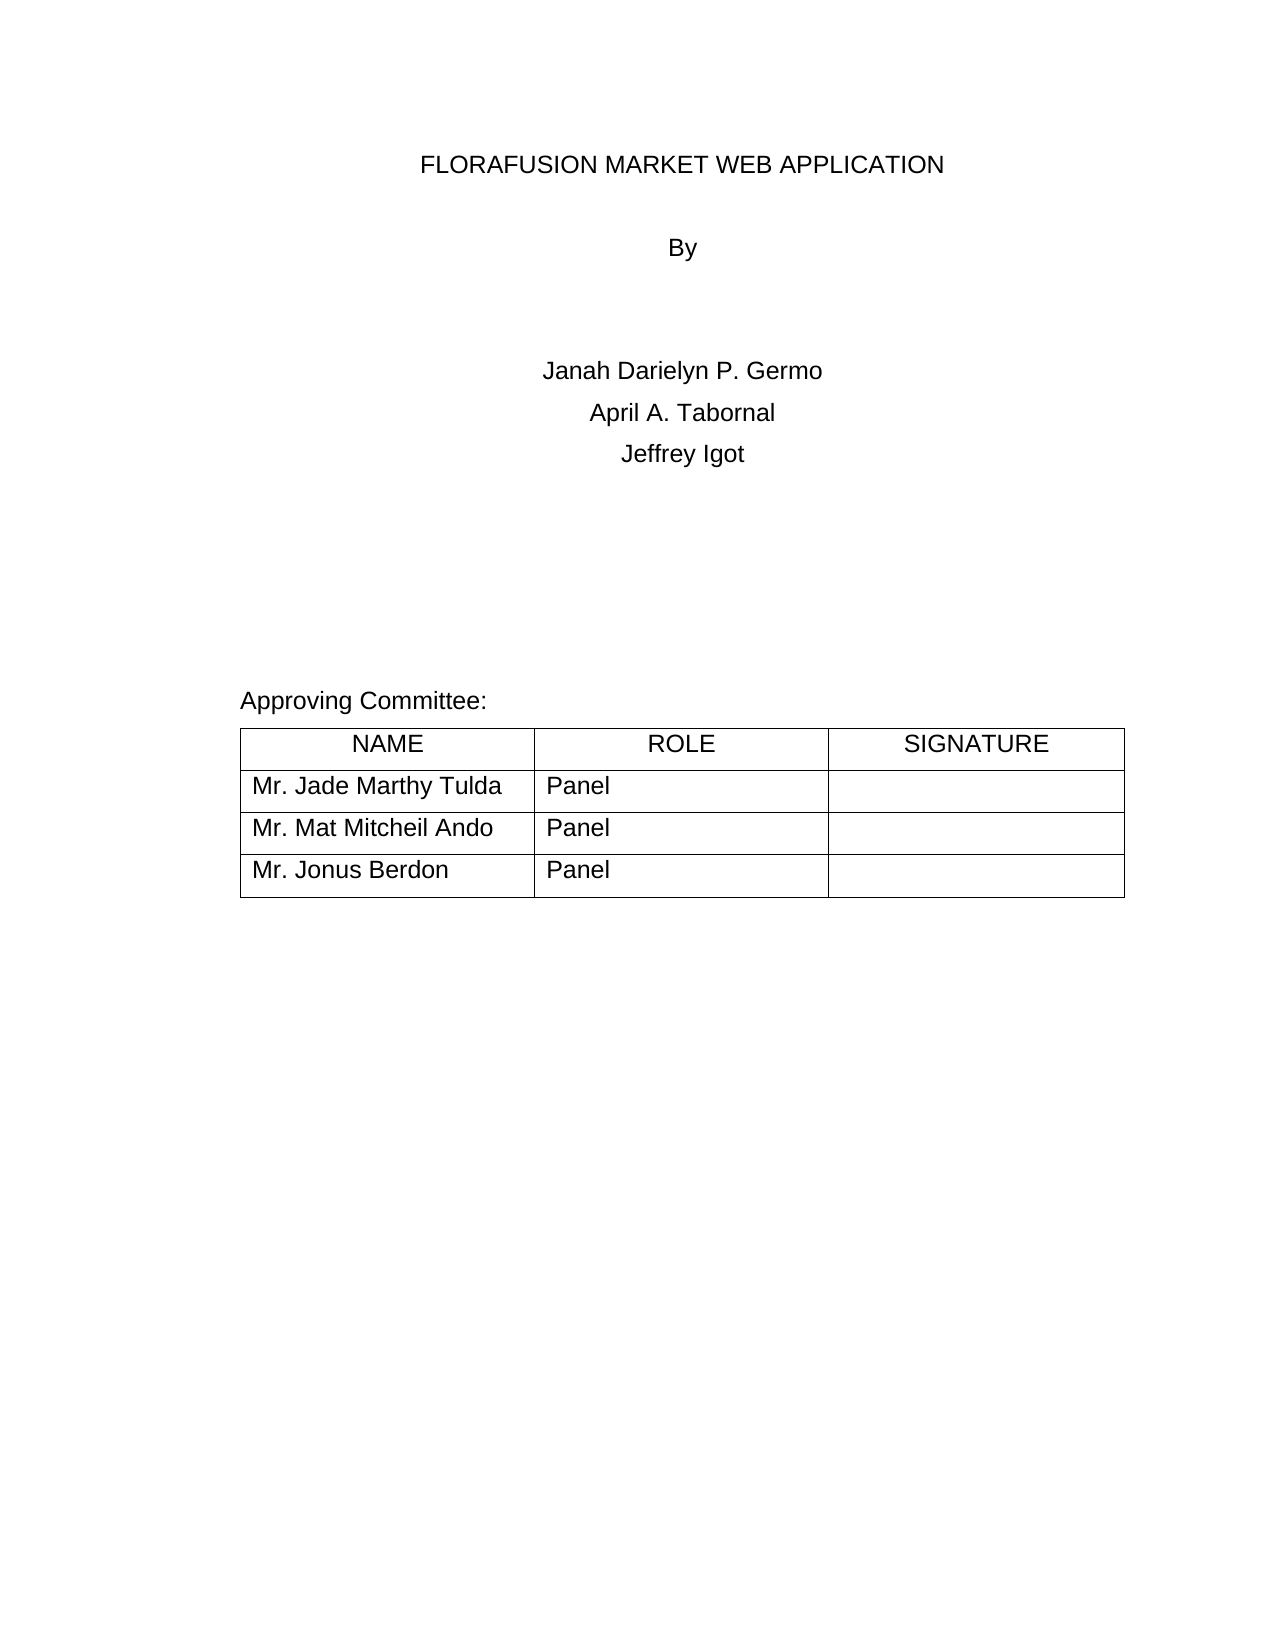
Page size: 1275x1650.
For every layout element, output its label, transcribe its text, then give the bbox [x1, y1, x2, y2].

text Janah Darielyn P. Germo [240, 356, 1125, 385]
table_cell Mr. Jade Marthy Tulda [241, 771, 534, 812]
table_cell Mr. Jonus Berdon [241, 855, 534, 897]
table_header NAME [241, 729, 534, 770]
table_cell Panel [535, 771, 828, 812]
text Jeffrey Igot [240, 439, 1125, 467]
table_cell Panel [535, 813, 828, 854]
table_cell Mr. Mat Mitcheil Ando [241, 813, 534, 854]
text FLORAFUSION MARKET WEB APPLICATION [240, 150, 1125, 179]
table_header SIGNATURE [829, 729, 1124, 770]
table_cell [829, 771, 1124, 812]
table_cell Panel [535, 855, 828, 897]
text By [240, 232, 1125, 261]
text April A. Tabornal [240, 397, 1125, 426]
text Approving Committee: [240, 686, 1125, 715]
table_header ROLE [535, 729, 828, 770]
table_cell [829, 855, 1124, 897]
table_cell [829, 813, 1124, 854]
